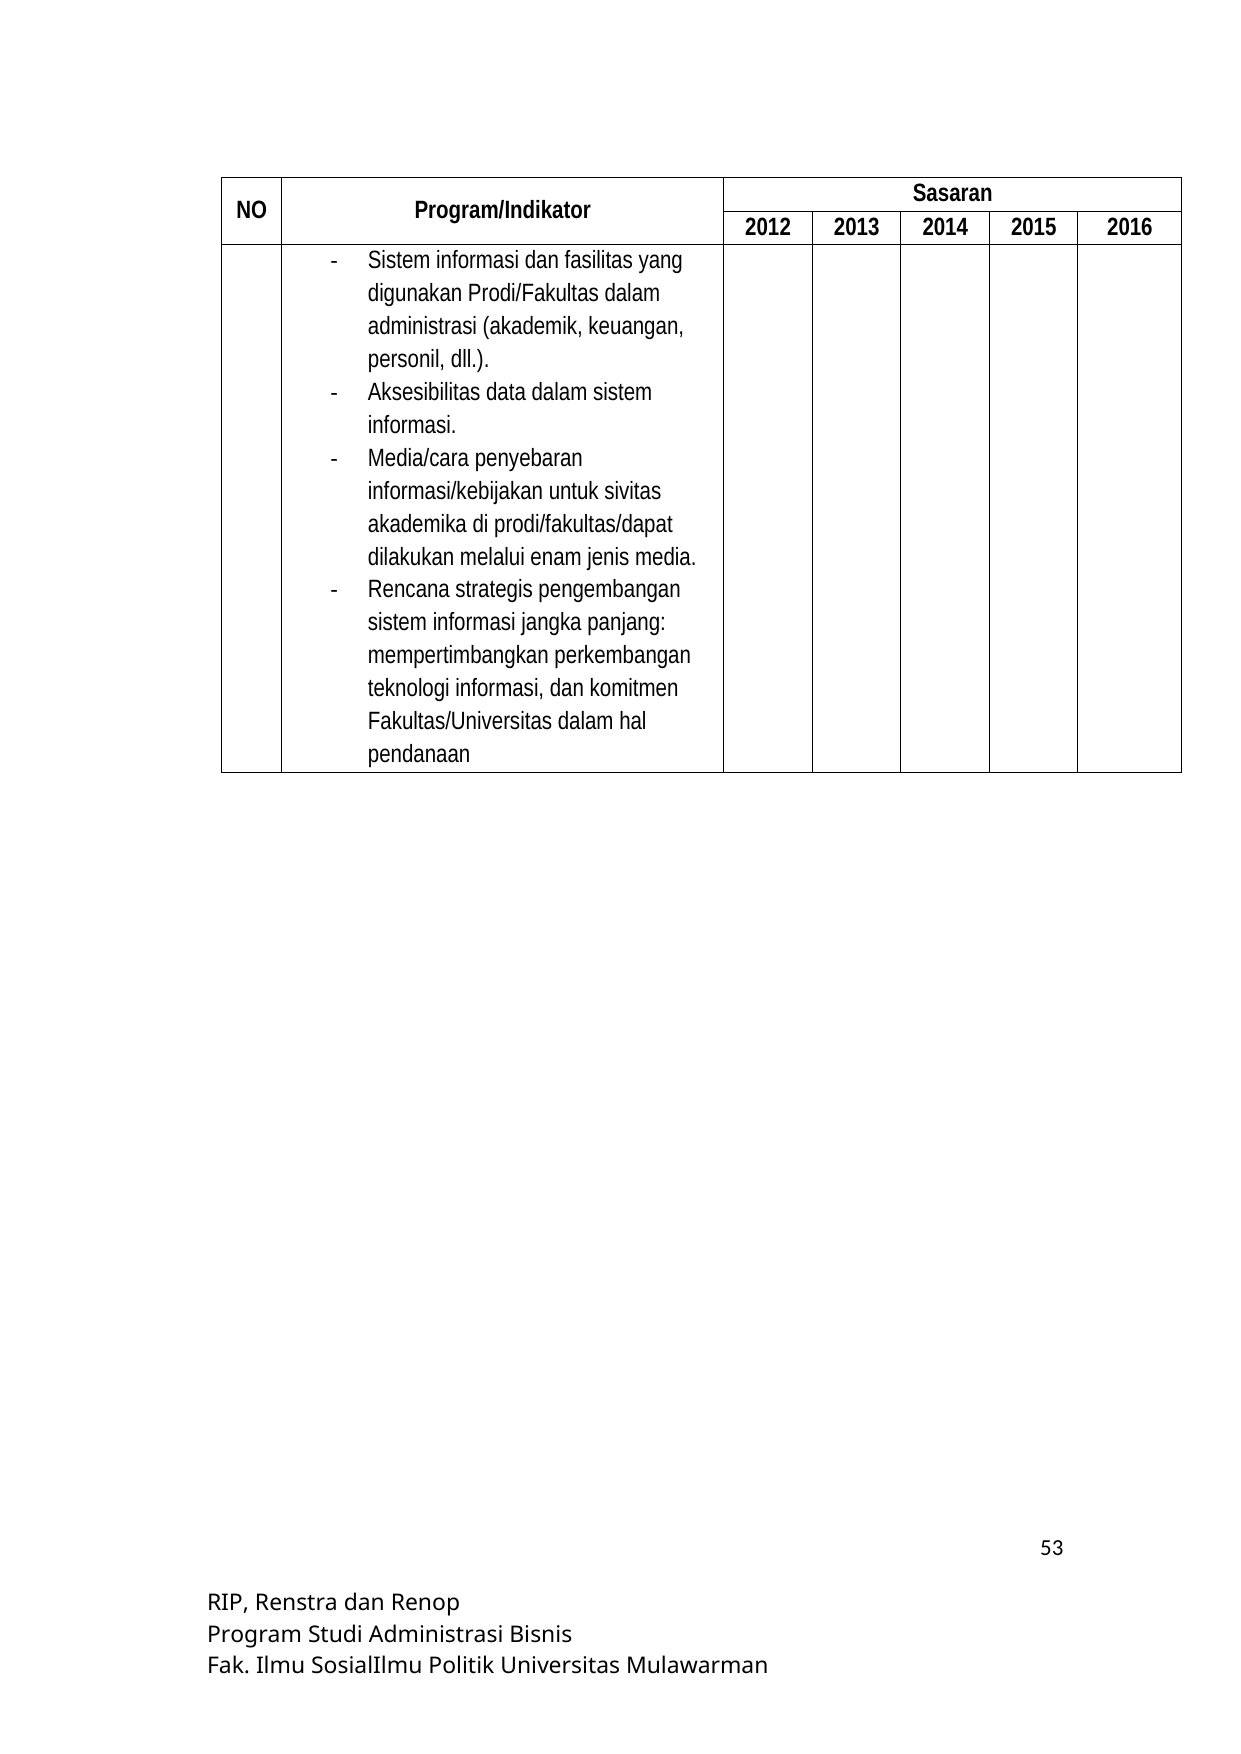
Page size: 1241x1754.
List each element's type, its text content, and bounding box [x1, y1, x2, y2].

table_cell 2013 [813, 212, 900, 244]
table_cell 2016 [1078, 212, 1181, 244]
table_cell [1078, 245, 1181, 772]
table_header Program/Indikator [282, 178, 723, 244]
table_cell [813, 245, 900, 772]
table_cell [990, 245, 1077, 772]
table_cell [282, 245, 723, 772]
table_cell 4 [222, 245, 281, 772]
table_header Sasaran [724, 178, 1181, 211]
table_cell 2014 [901, 212, 989, 244]
table_cell [724, 245, 812, 772]
table_cell [901, 245, 989, 772]
table_cell 2015 [990, 212, 1077, 244]
table_header NO [222, 178, 281, 244]
table_cell 2012 [724, 212, 812, 244]
